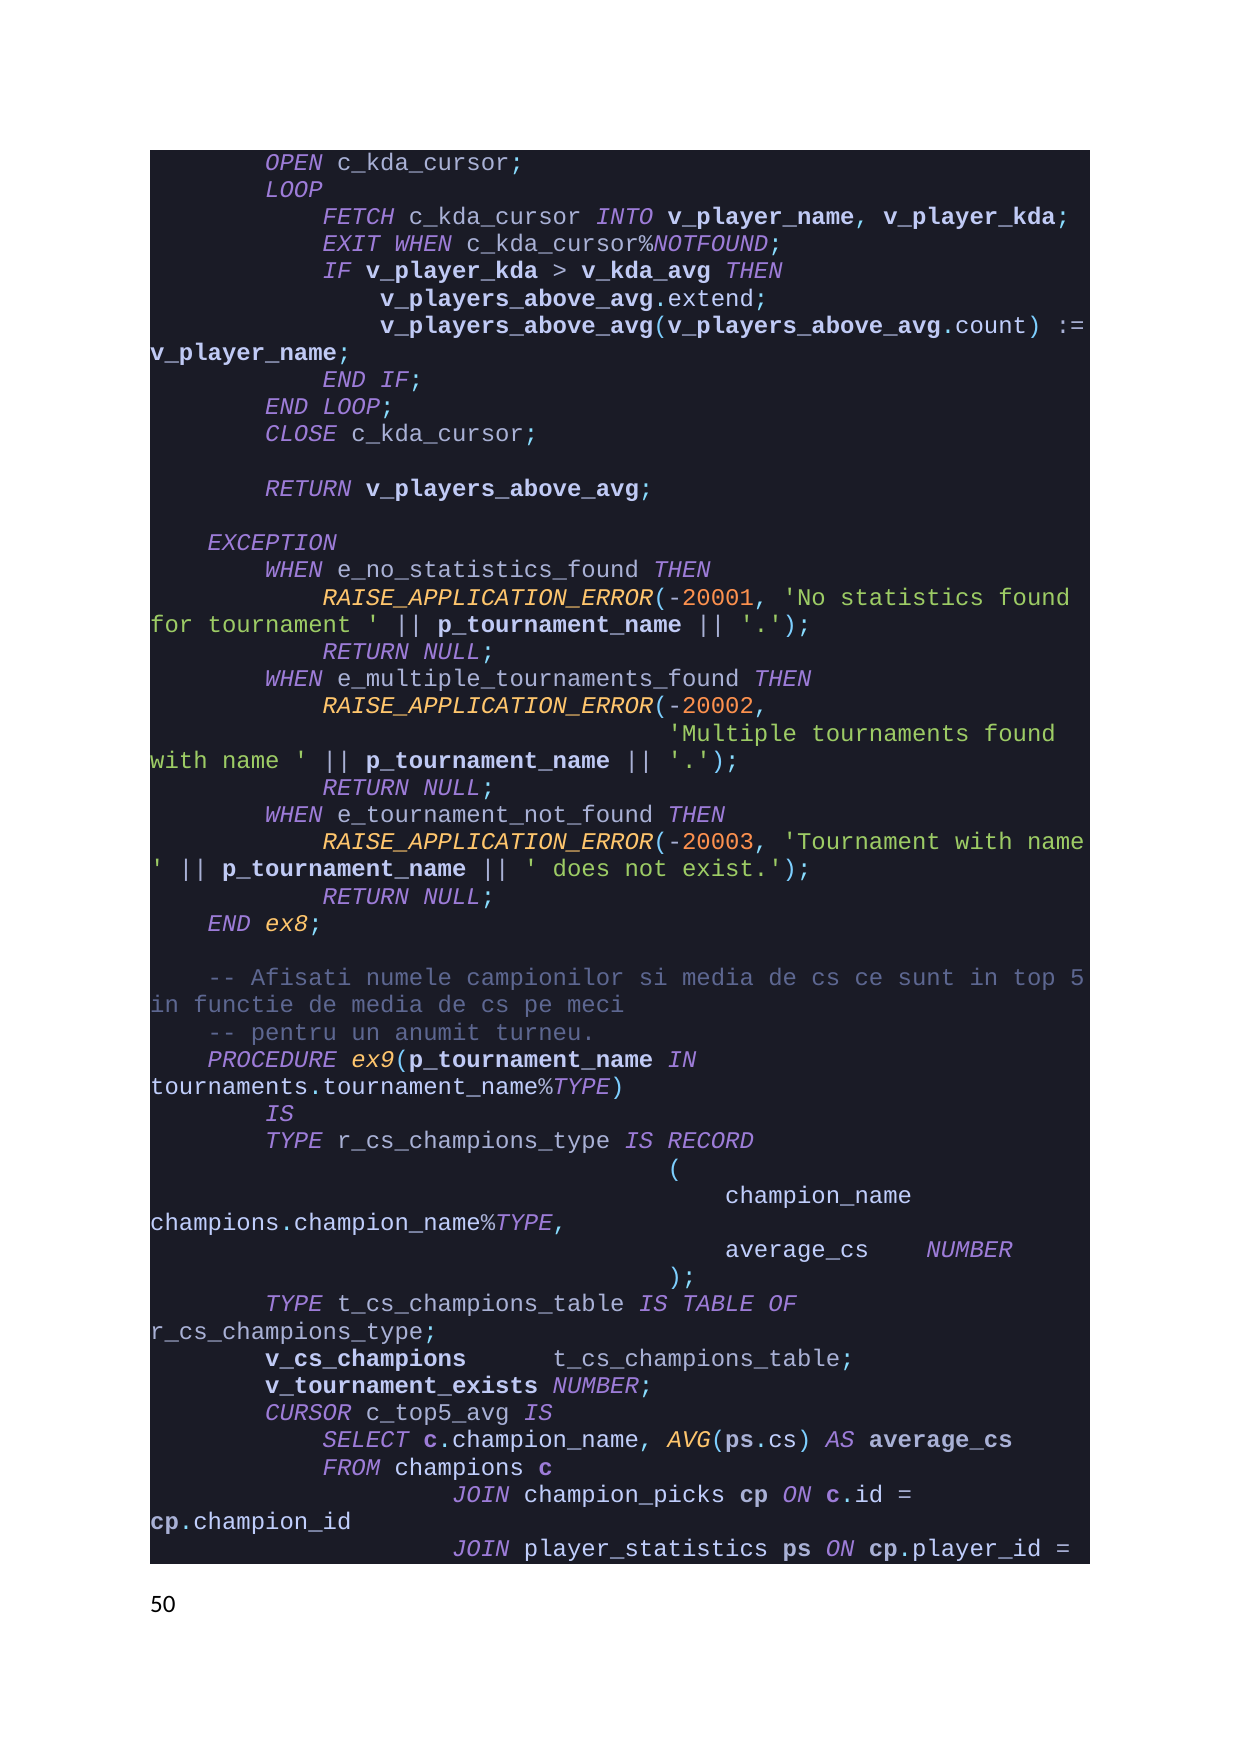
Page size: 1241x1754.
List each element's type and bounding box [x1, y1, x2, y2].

text [150, 150, 1090, 1564]
